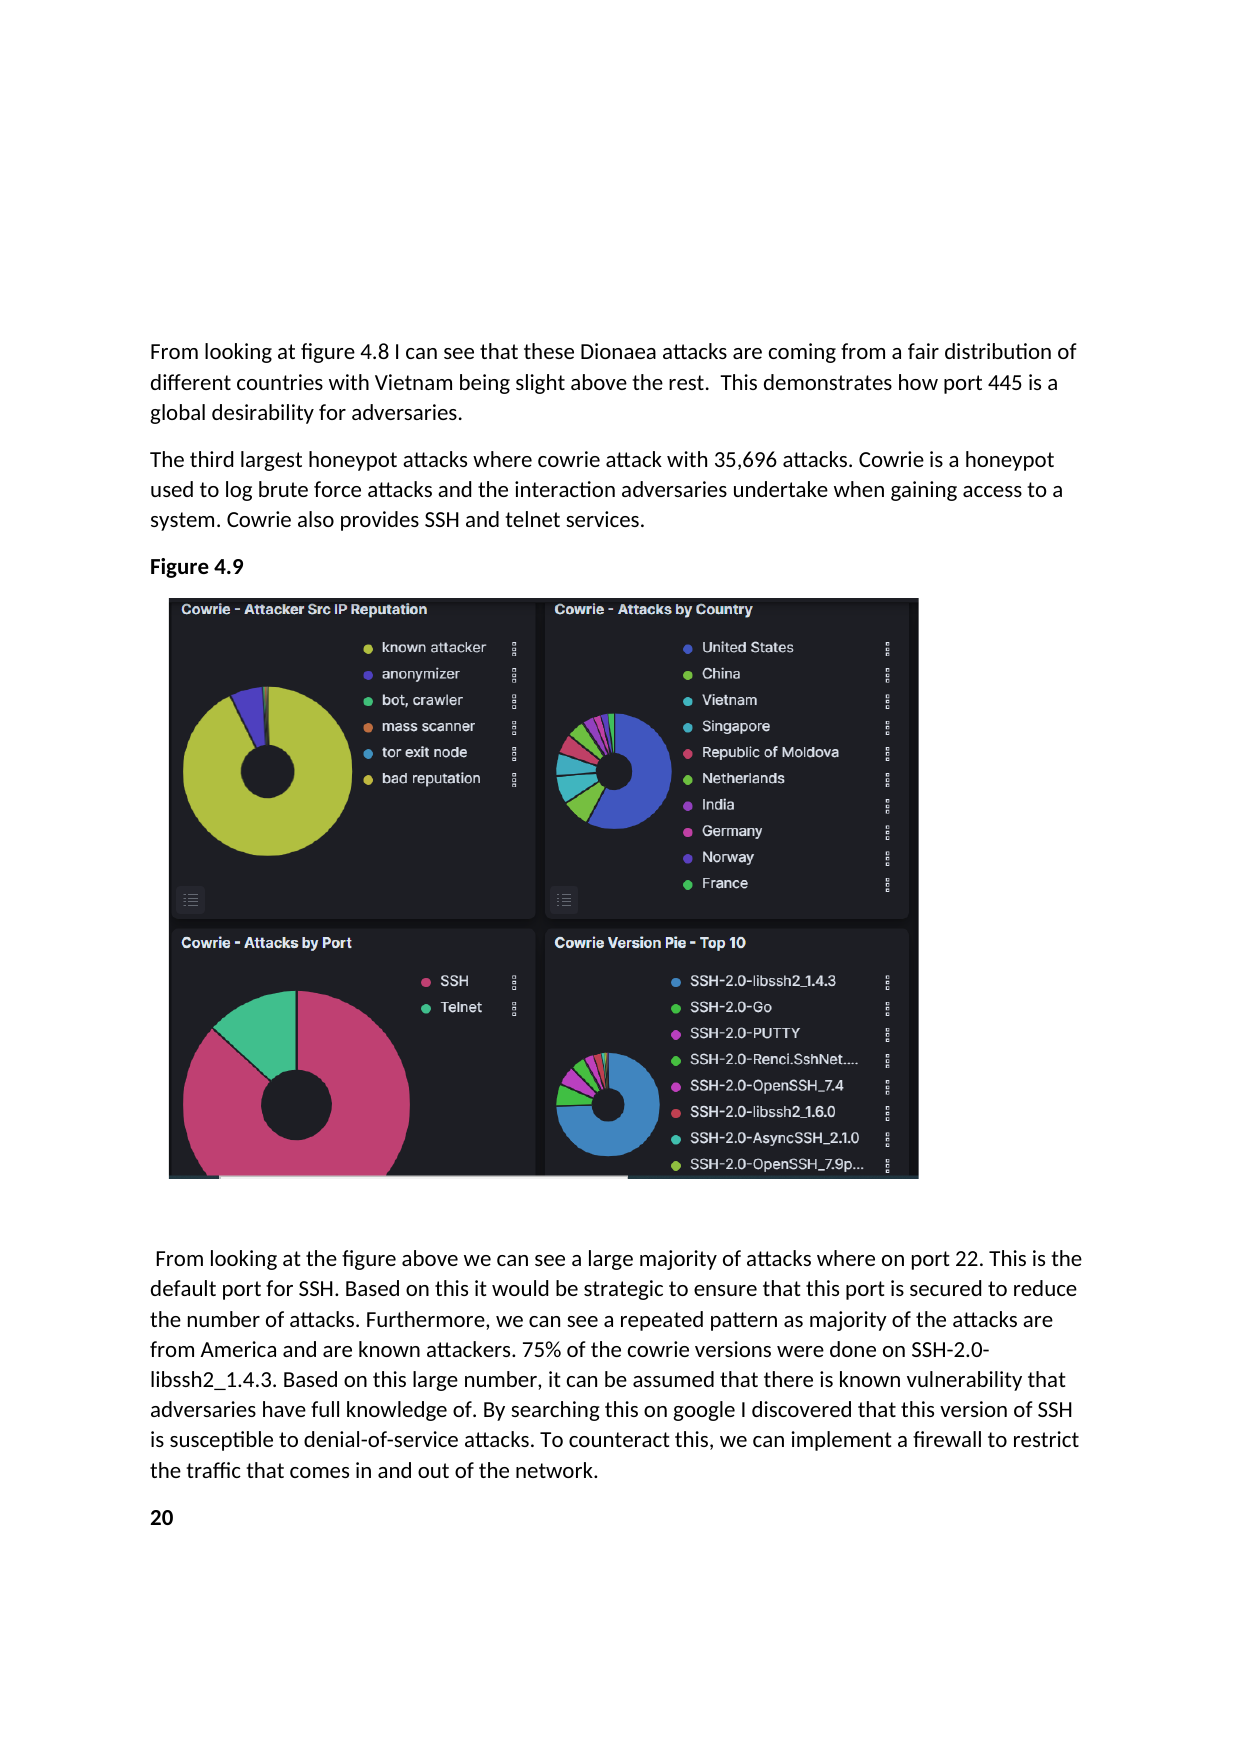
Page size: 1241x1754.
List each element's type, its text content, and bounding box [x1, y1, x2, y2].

text From looking at the figure above we can see a large majority of attacks where on port 22. This is the default port for SSH. Based on this it would be strategic to ensure that this port is secured to reduce the number of attacks. Furthermore, we can see a repeated pattern as majority of the attacks are from America and are known attackers. 75% of the cowrie versions were done on SSH-2.0-libssh2_1.4.3. Based on this large number, it can be assumed that there is known vulnerability that adversaries have full knowledge of. By searching this on google I discovered that this version of SSH is susceptible to denial-of-service attacks. To counteract this, we can implement a firewall to restrict the traffic that comes in and out of the network. [150, 1244, 1090, 1484]
text 20 [150, 1503, 1090, 1531]
text The third largest honeypot attacks where cowrie attack with 35,696 attacks. Cowrie is a honeypot used to log brute force attacks and the interaction adversaries undertake when gaining access to a system. Cowrie also provides SSH and telnet services. [150, 445, 1090, 533]
text Figure 4.9 [150, 552, 1090, 580]
text From looking at figure 4.8 I can see that these Dionaea attacks are coming from a fair distribution of different countries with Vietnam being slight above the rest. This demonstrates how port 445 is a global desirability for adversaries. [150, 337, 1090, 426]
